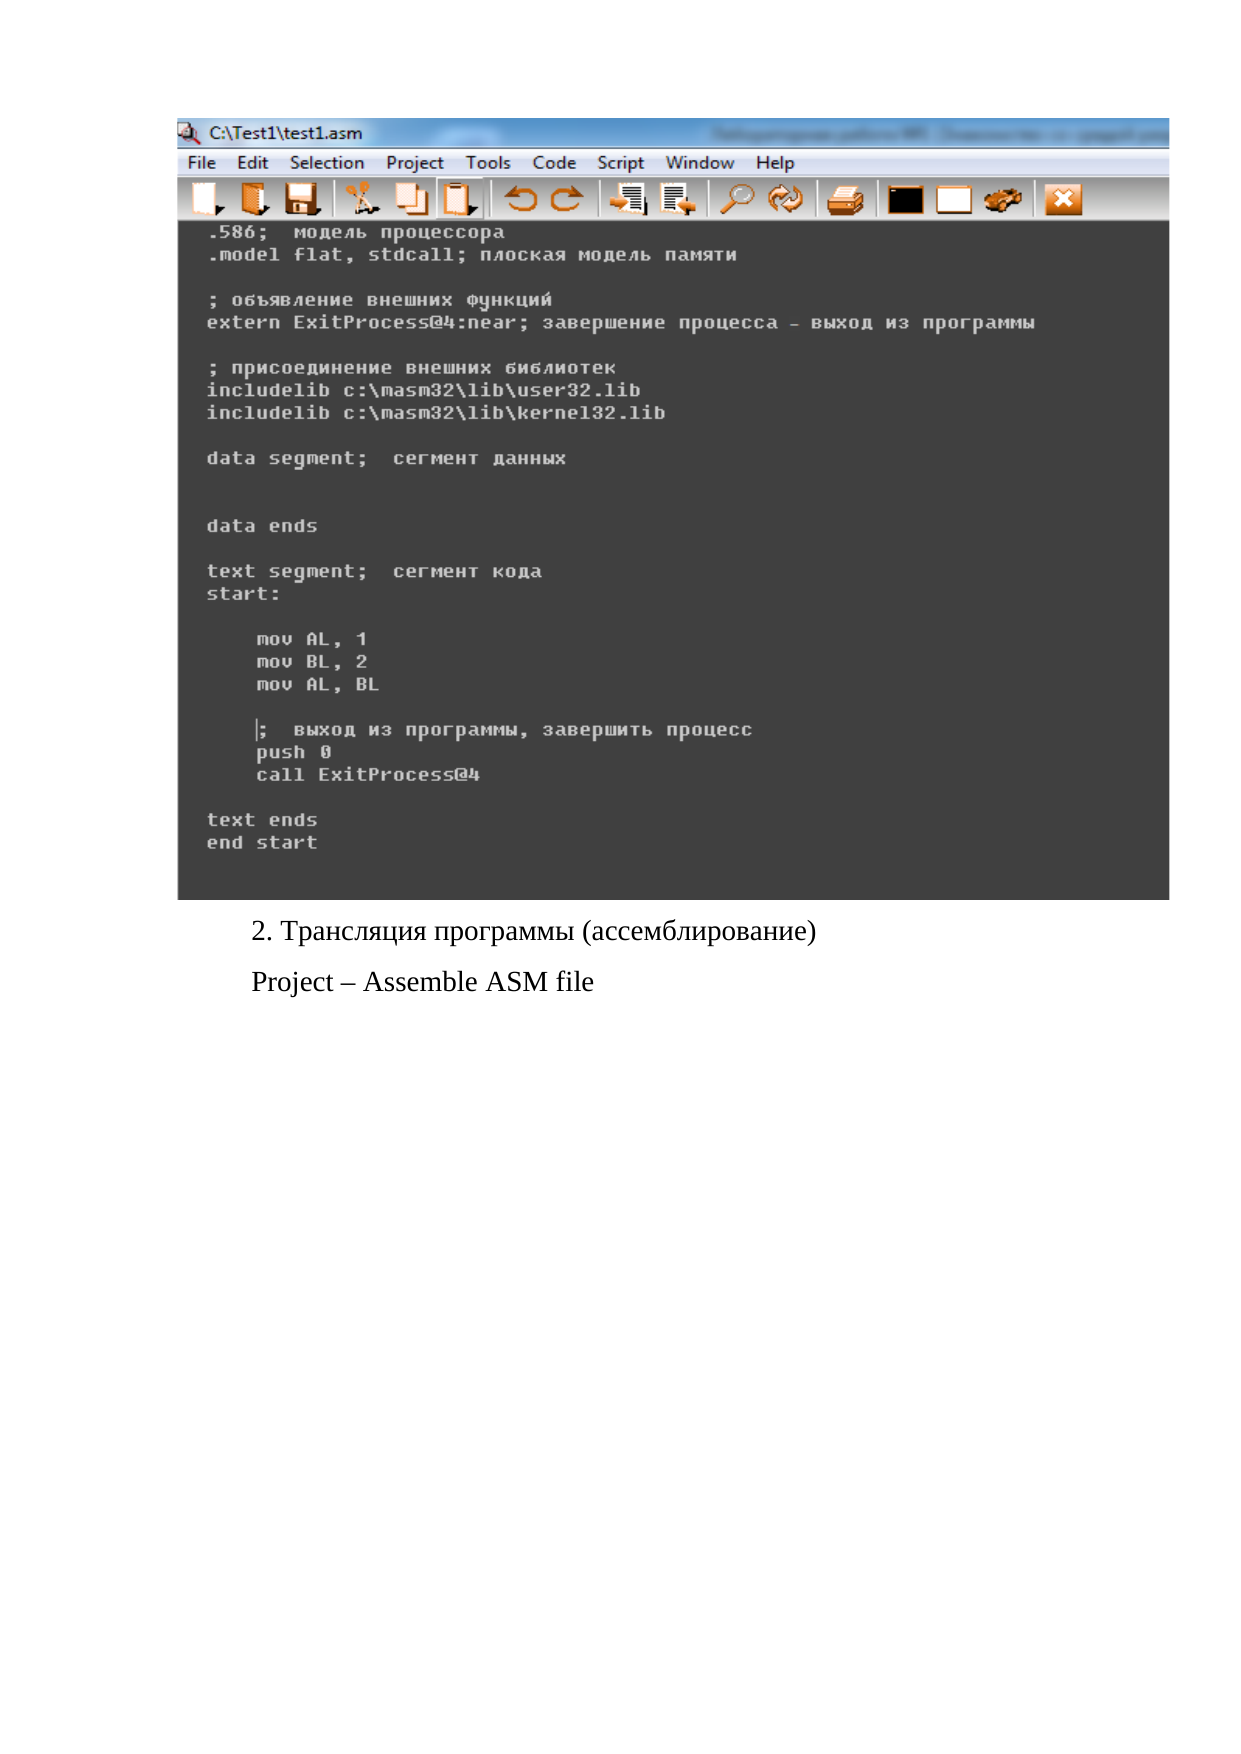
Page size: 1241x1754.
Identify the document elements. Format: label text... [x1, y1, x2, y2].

text 2. Трансляция программы (ассемблирование) [177, 913, 1152, 947]
picture [177, 118, 1170, 900]
text Project – Assemble ASM file [177, 964, 1152, 997]
